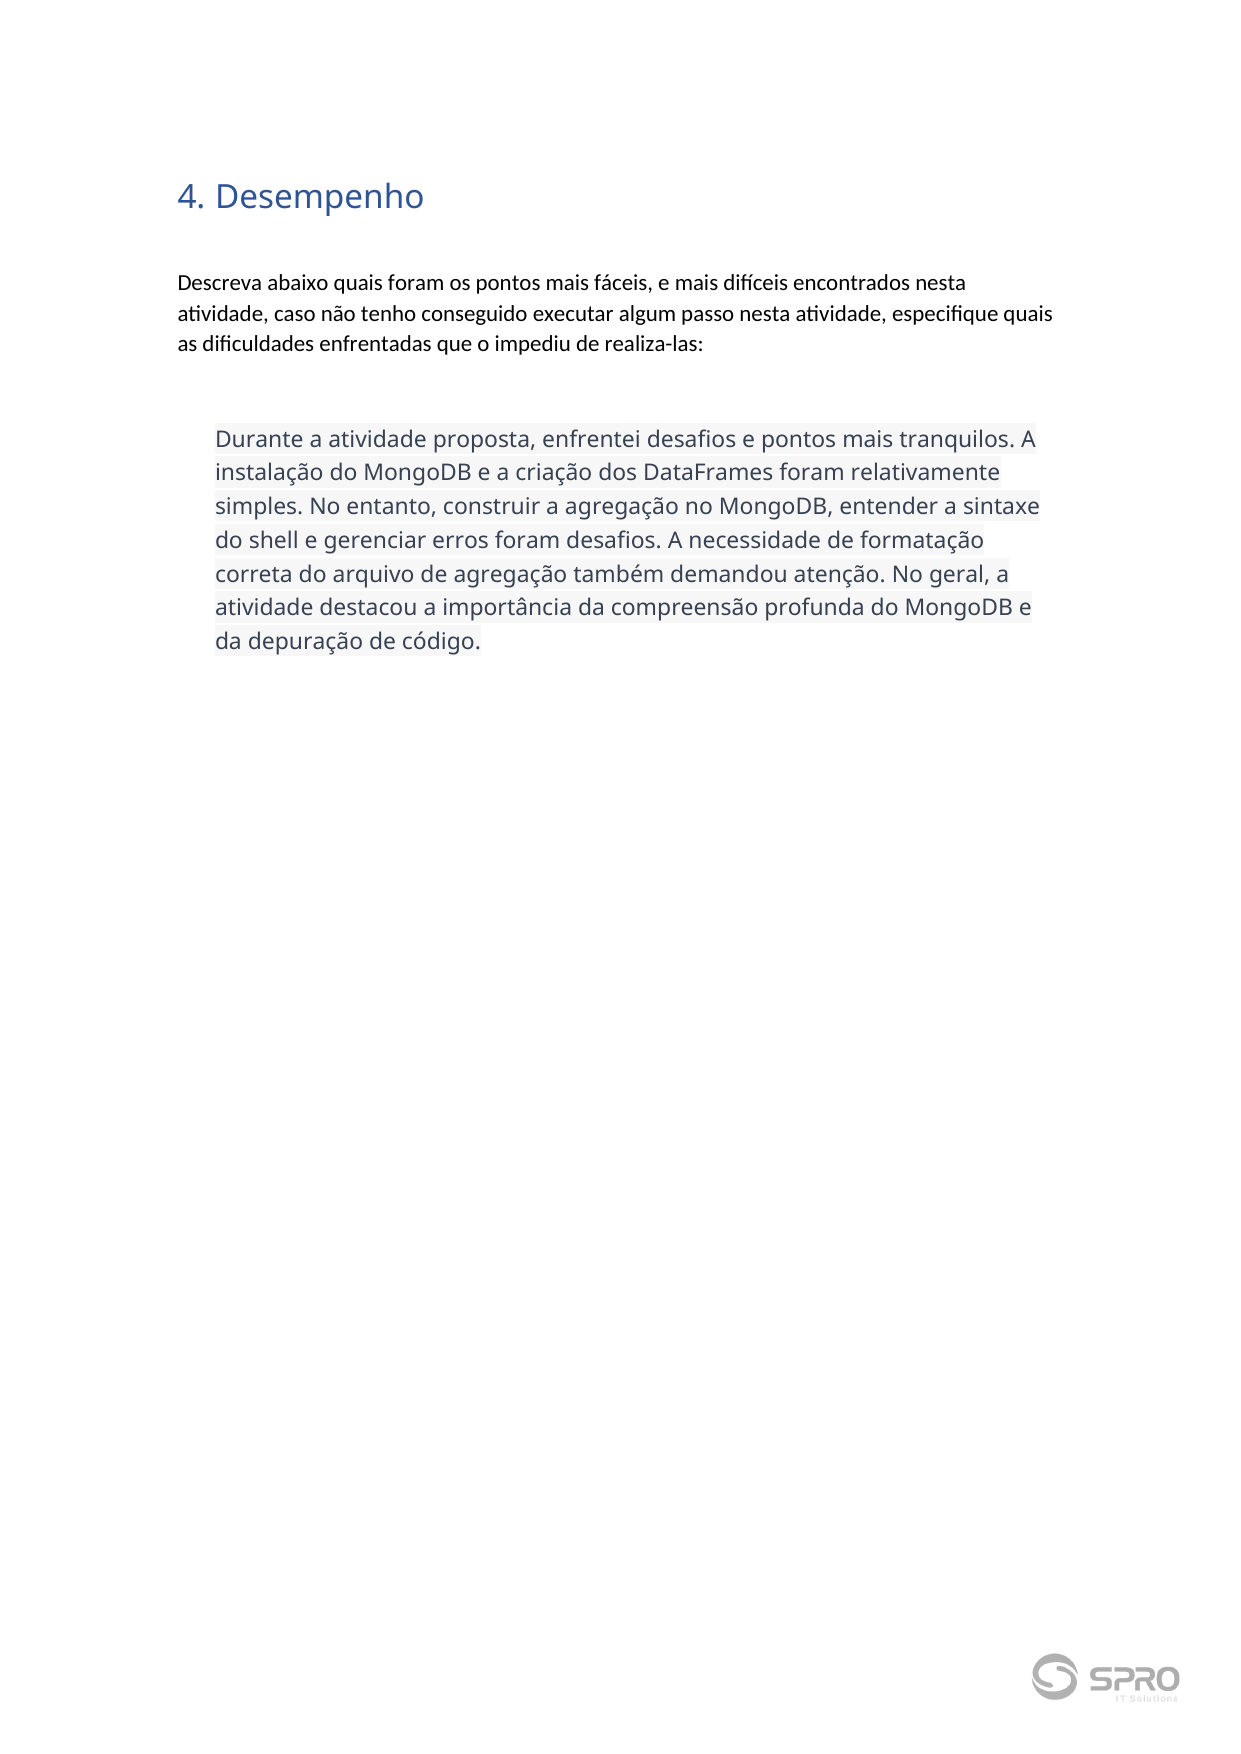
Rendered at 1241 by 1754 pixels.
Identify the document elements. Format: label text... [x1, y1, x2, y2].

text Durante a atividade proposta, enfrentei desafios e pontos mais tranquilos. A instalação do MongoDB e a criação dos DataFrames foram relativamente simples. No entanto, construir a agregação no MongoDB, entender a sintaxe do shell e gerenciar erros foram desafios. A necessidade de formatação correta do arquivo de agregação também demandou atenção. No geral, a atividade destacou a importância da compreensão profunda do MongoDB e da depuração de código. [215, 423, 1063, 656]
text Descreva abaixo quais foram os pontos mais fáceis, e mais difíceis encontrados nesta atividade, caso não tenho conseguido executar algum passo nesta atividade, especifique quais as dificuldades enfrentadas que o impediu de realiza-las: [177, 268, 1063, 357]
subtitle Desempenho [177, 173, 1063, 218]
